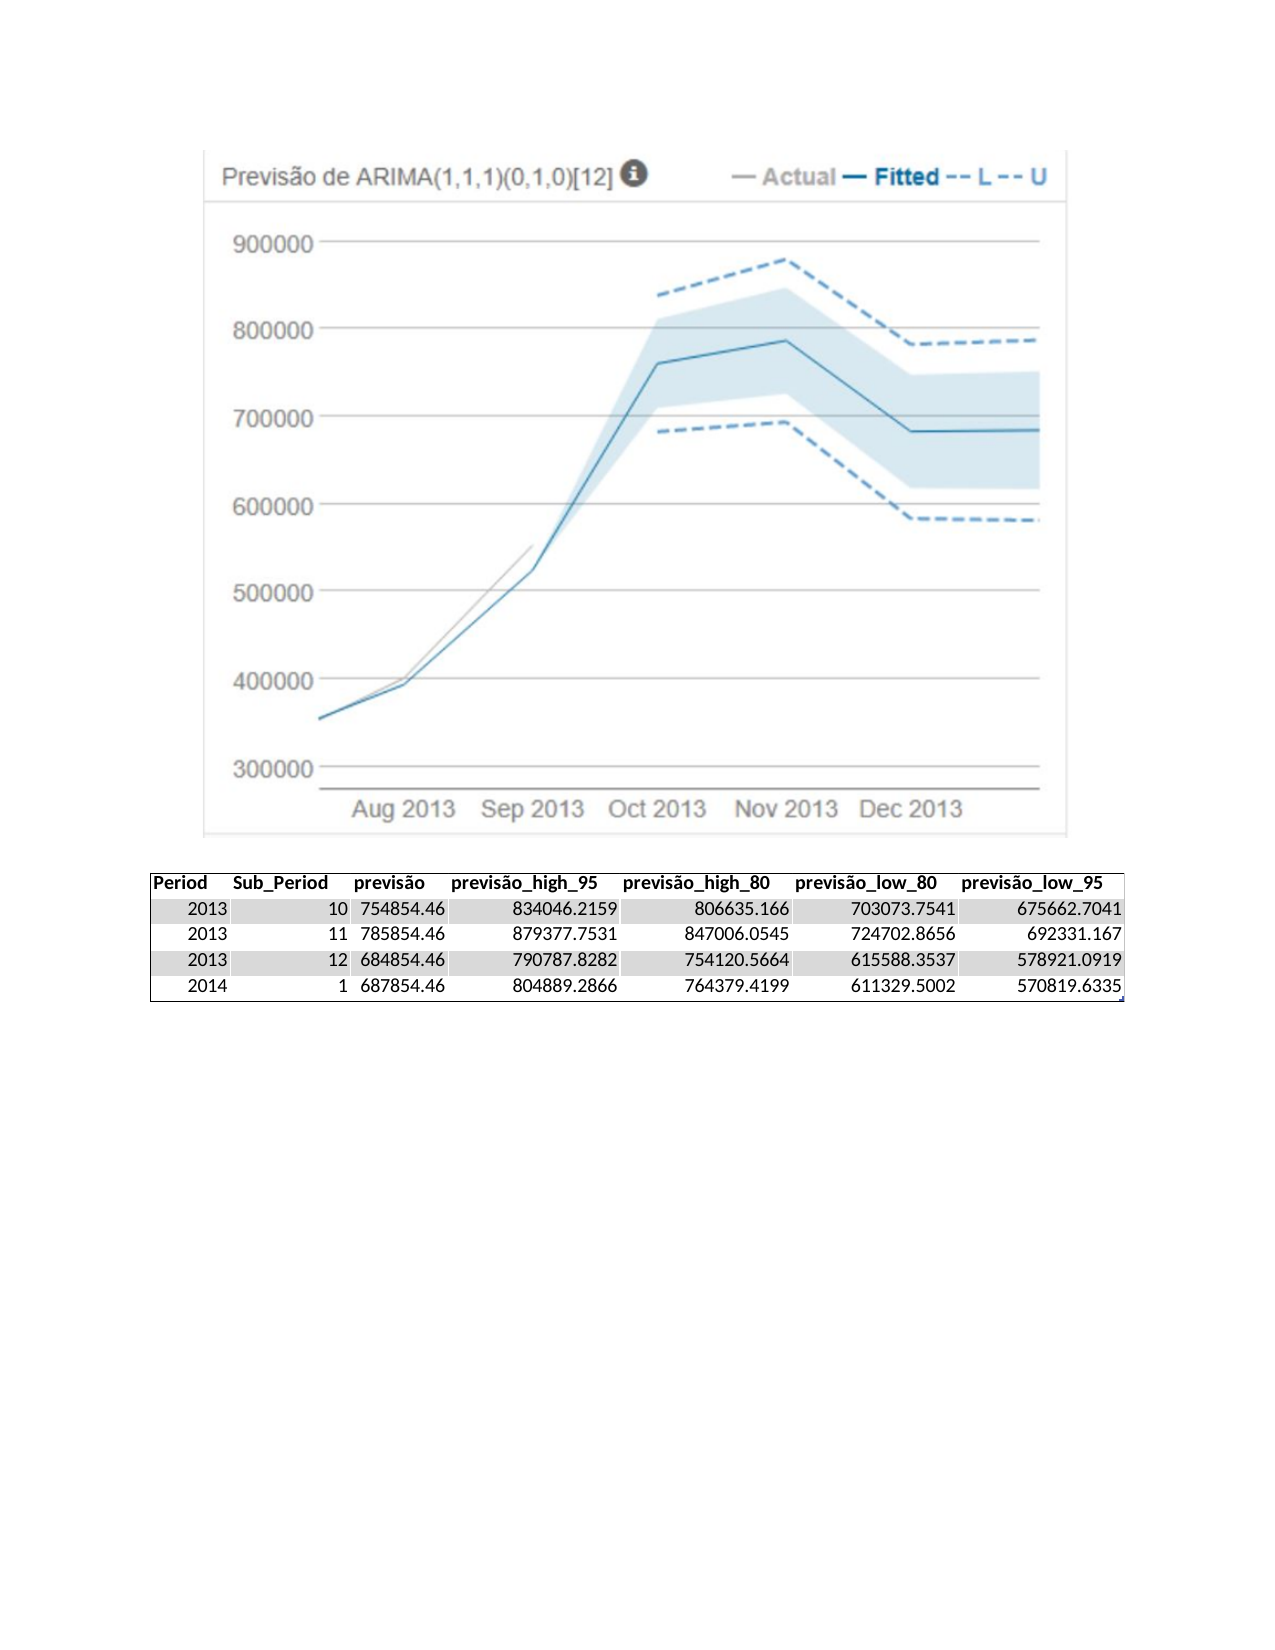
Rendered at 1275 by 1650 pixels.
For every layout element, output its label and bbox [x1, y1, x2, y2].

picture [202, 150, 1073, 838]
